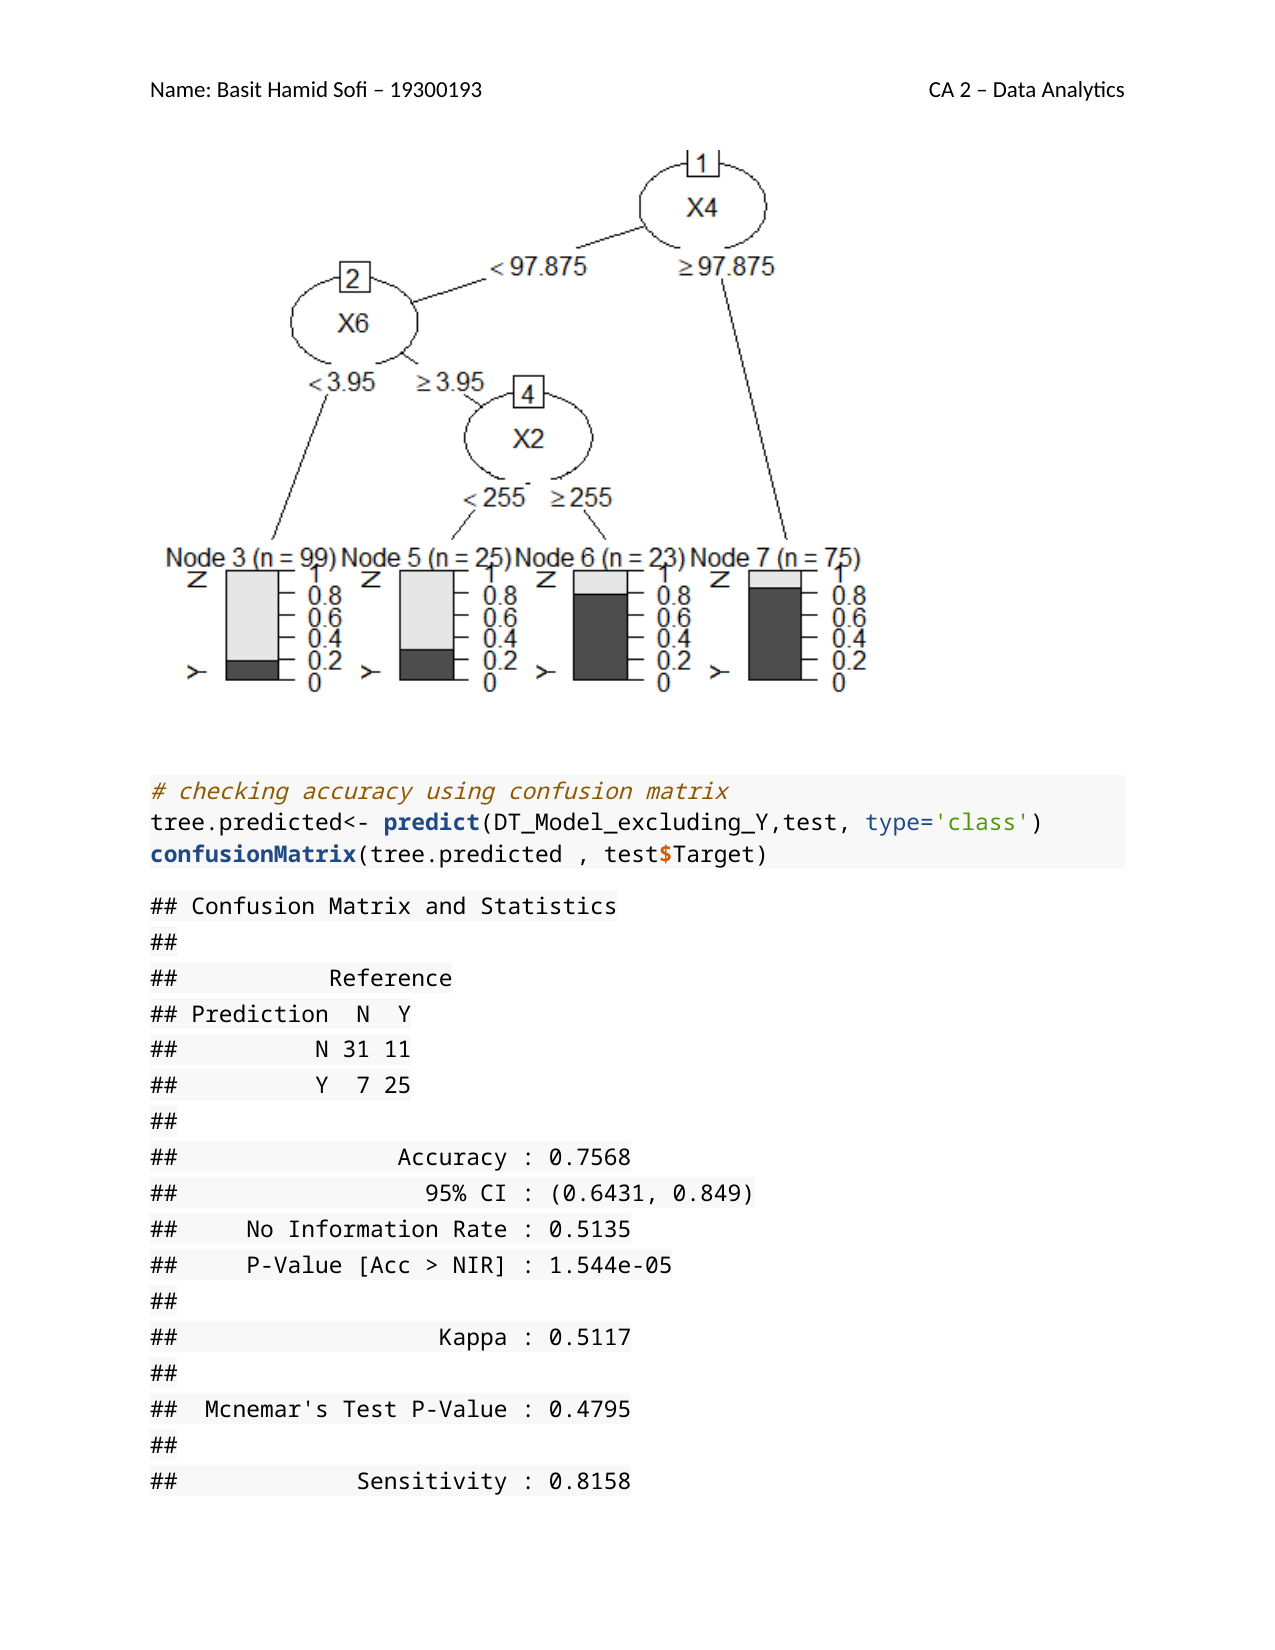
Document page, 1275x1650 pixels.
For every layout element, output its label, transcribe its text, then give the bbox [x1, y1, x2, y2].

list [150, 890, 1125, 1496]
picture [150, 150, 908, 757]
text # checking accuracy using confusion matrix tree.predicted<- predict(DT_Model_excluding_Y,test, type='class') confusionMatrix(tree.predicted , test$Target) [727, 775, 1125, 869]
